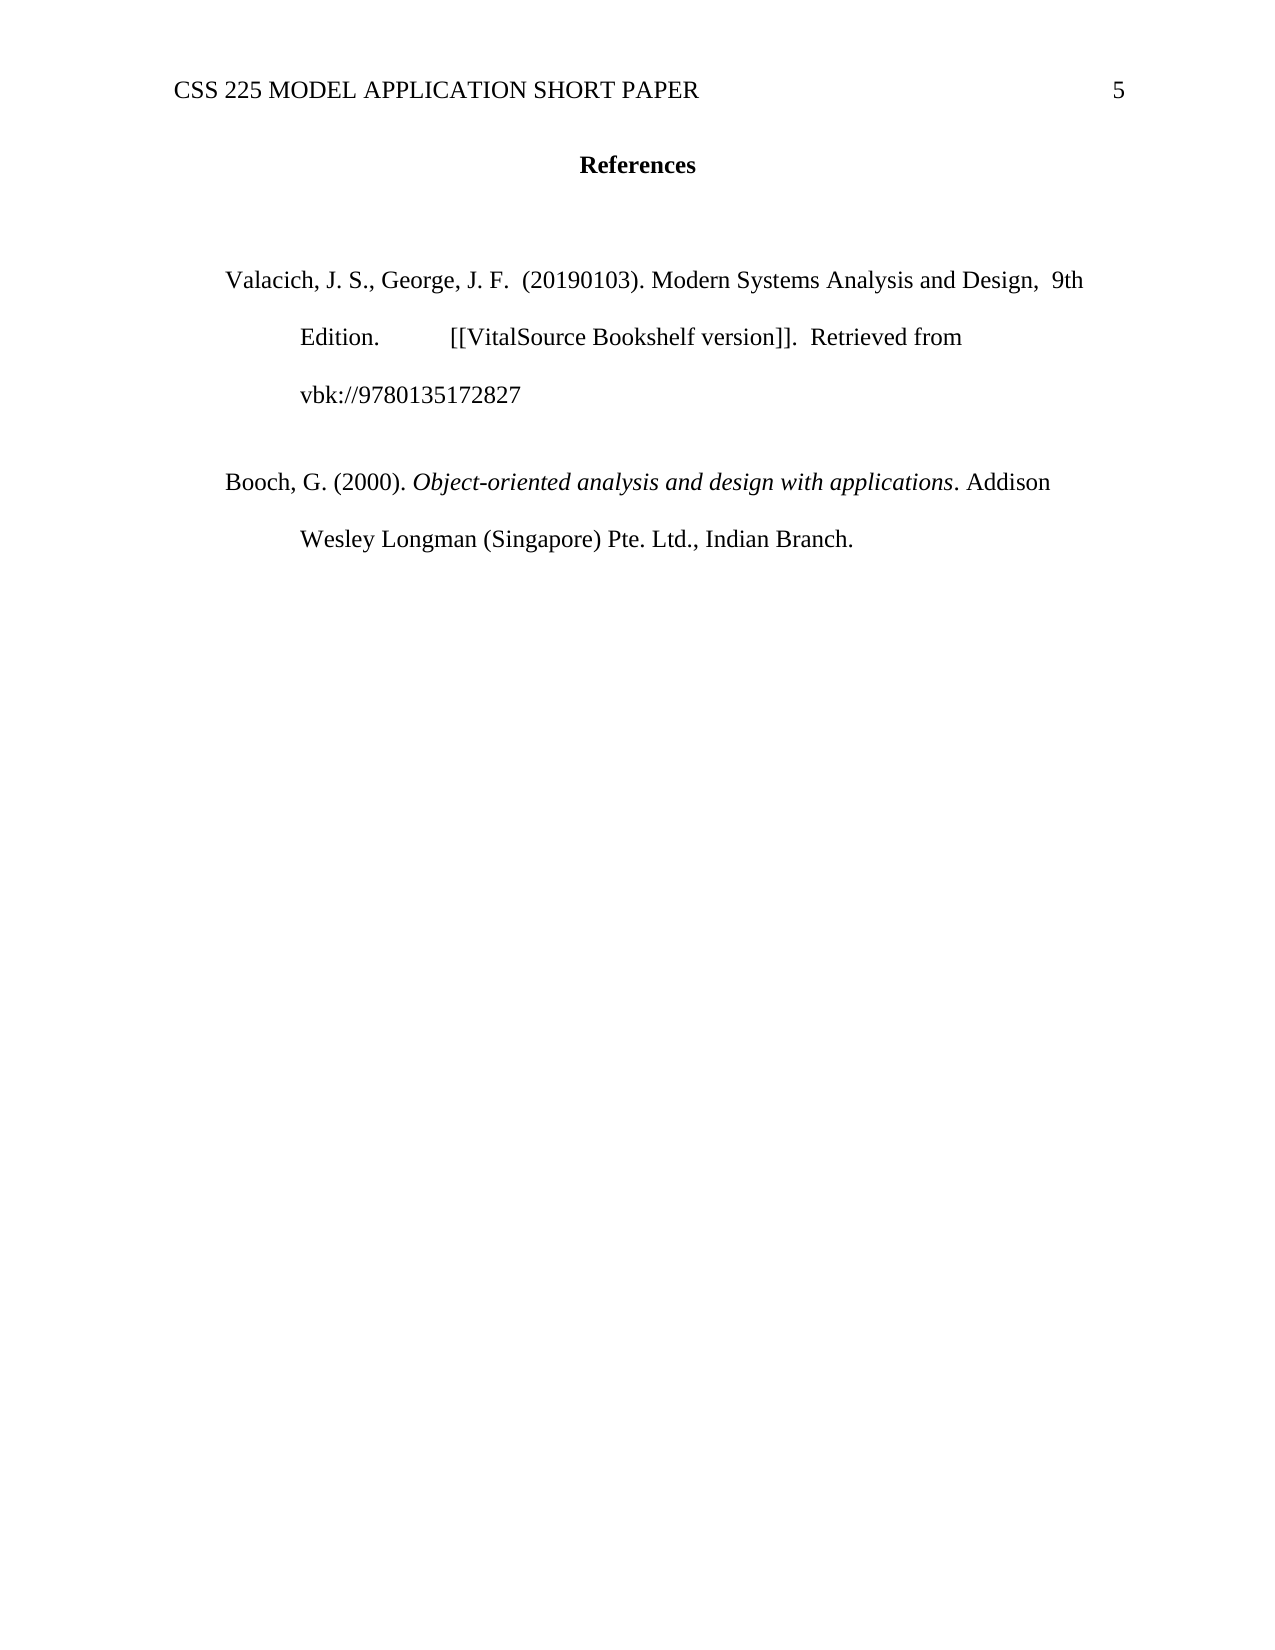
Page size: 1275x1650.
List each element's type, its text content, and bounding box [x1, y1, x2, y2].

subtitle References [150, 150, 1125, 179]
text Booch, G. (2000). Object-oriented analysis and design with applications. Addison Wesley Longman (Singapore) Pte. Ltd., Indian Branch. [225, 467, 1125, 553]
list Valacich, J. S., George, J. F. (20190103). Modern Systems Analysis and Design, 9th Edition. [[VitalSource Bookshelf version]]. Retrieved from vbk://9780135172827 [225, 265, 1125, 409]
